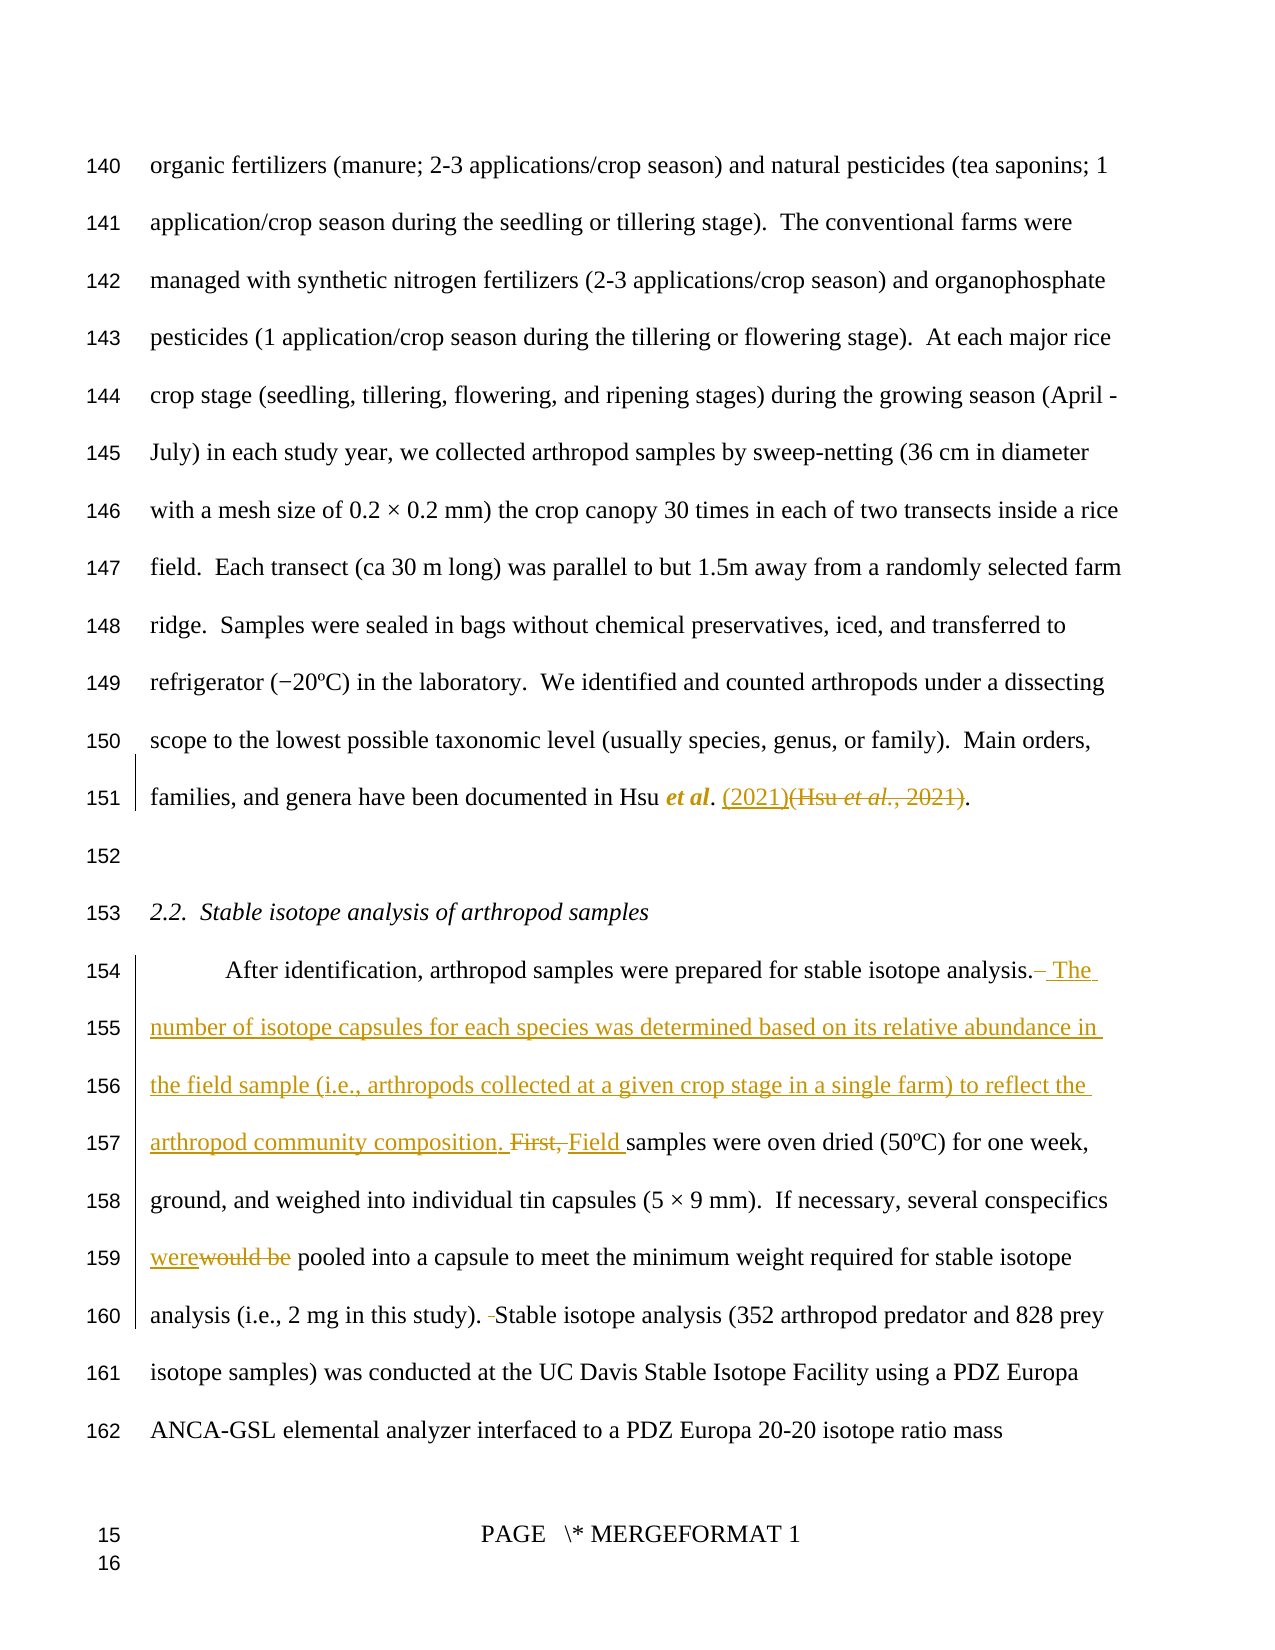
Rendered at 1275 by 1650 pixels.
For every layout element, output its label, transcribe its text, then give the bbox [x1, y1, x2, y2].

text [150, 150, 1125, 811]
list 2.2. Stable isotope analysis of arthropod samples [150, 897, 1125, 926]
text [150, 955, 1125, 1444]
